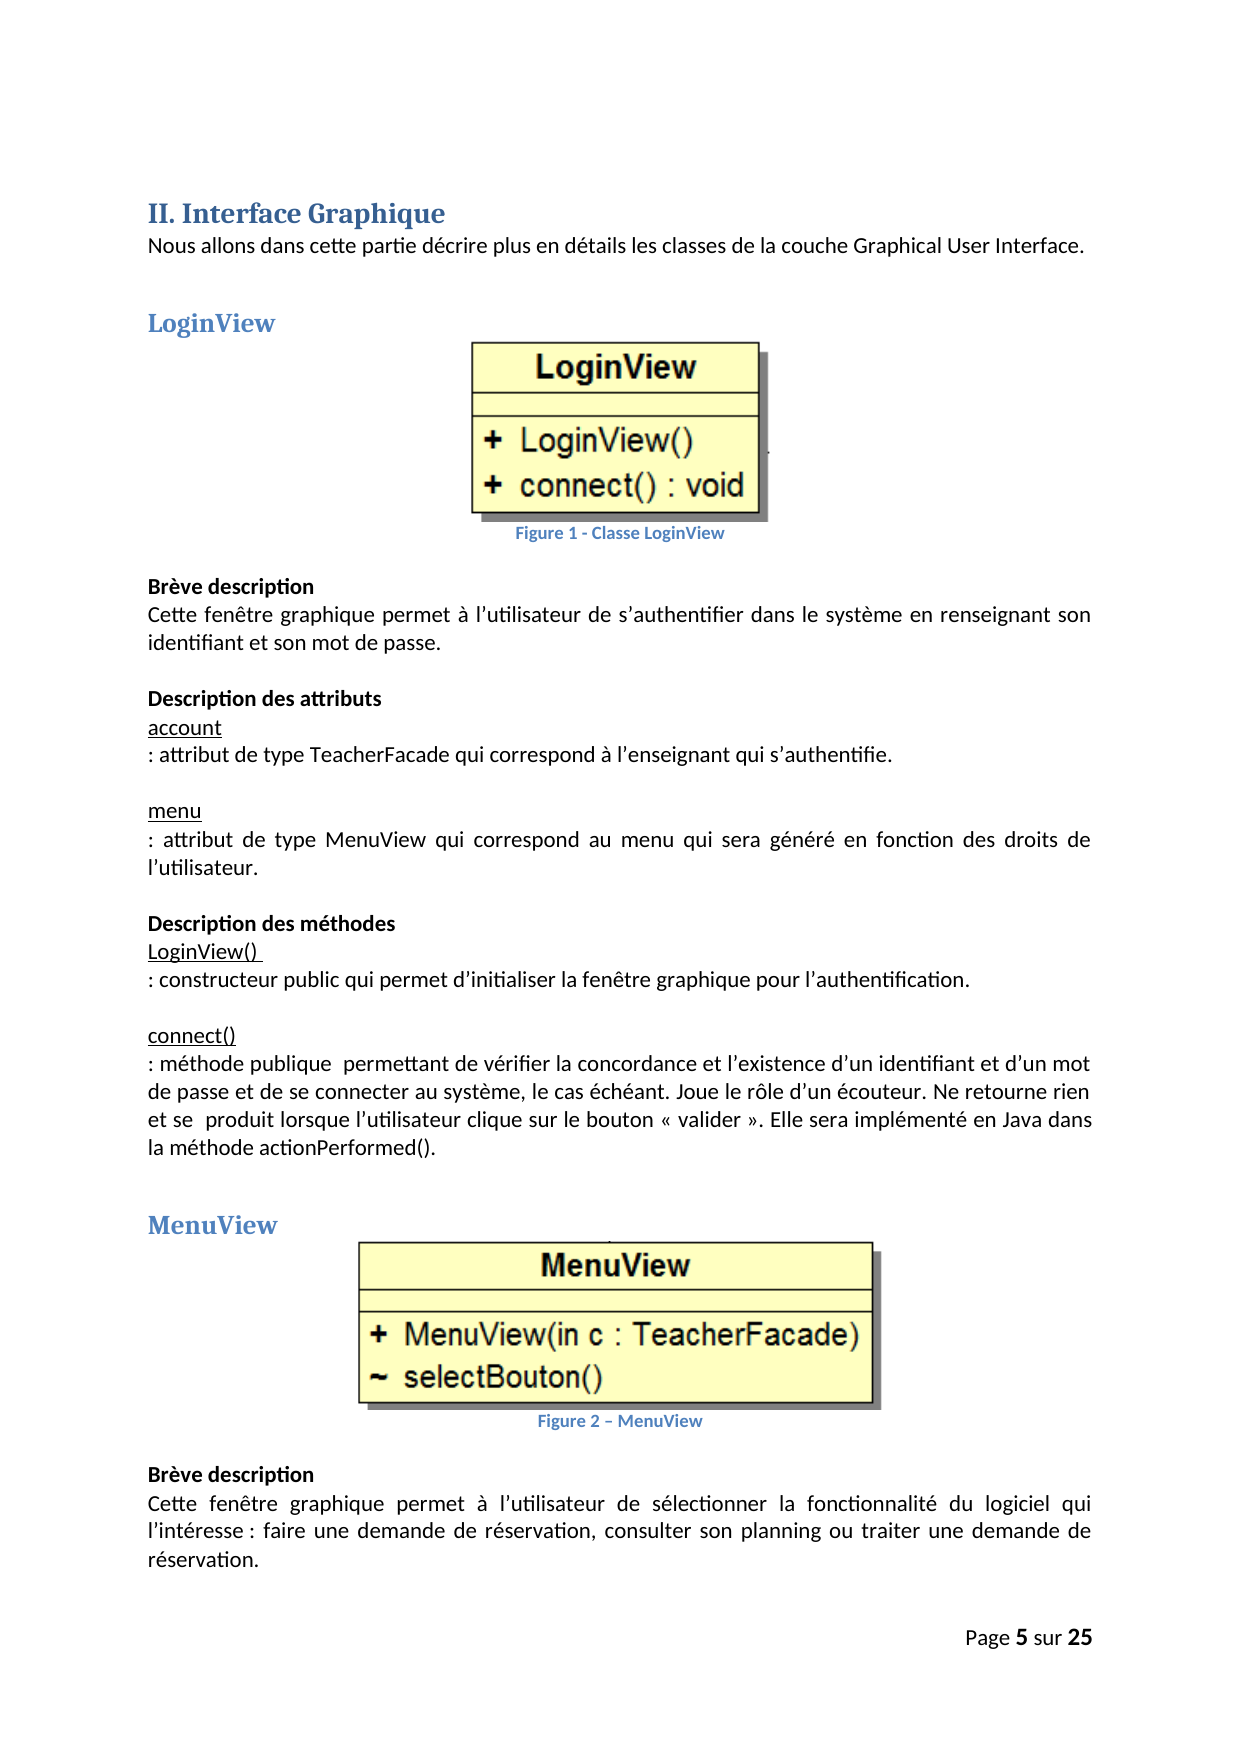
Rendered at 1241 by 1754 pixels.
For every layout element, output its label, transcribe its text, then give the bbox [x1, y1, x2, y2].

text Figure 1 - Classe LoginView [148, 522, 1093, 544]
subtitle LoginView [148, 308, 1093, 339]
text Cette fenêtre graphique permet à l’utilisateur de s’authentifier dans le système en renseignant son identifiant et son mot de passe. [148, 601, 1093, 657]
text connect() : méthode publique permettant de vérifier la concordance et l’existence d’un identifiant et d’un mot de passe et de se connecter au système, le cas échéant. Joue le rôle d’un écouteur. Ne retourne rien et se produit lorsque l’utilisateur clique sur le bouton « valider ». Elle sera implémenté en Java dans la méthode actionPerformed(). [148, 1021, 1093, 1161]
text Figure 2 – MenuView [148, 1410, 1093, 1433]
text Nous allons dans cette partie décrire plus en détails les classes de la couche Graphical User Interface. [148, 231, 1093, 259]
text menu : attribut de type MenuView qui correspond au menu qui sera généré en fonction des droits de l’utilisateur. [148, 797, 1093, 881]
picture [471, 339, 770, 522]
text Cette fenêtre graphique permet à l’utilisateur de sélectionner la fonctionnalité du logiciel qui l’intéresse : faire une demande de réservation, consulter son planning ou traiter une demande de réservation. [148, 1489, 1093, 1573]
text Brève description [148, 572, 1093, 601]
text Description des attributs [148, 684, 1093, 713]
text Description des méthodes [148, 909, 1093, 937]
text LoginView() : constructeur public qui permet d’initialiser la fenêtre graphique pour l’authentification. [148, 937, 1093, 993]
picture [357, 1241, 883, 1410]
subtitle II. Interface Graphique [148, 198, 1093, 231]
subtitle MenuView [148, 1210, 1093, 1241]
text account : attribut de type TeacherFacade qui correspond à l’enseignant qui s’authentifie. [148, 713, 1093, 769]
text Brève description [148, 1461, 1093, 1489]
